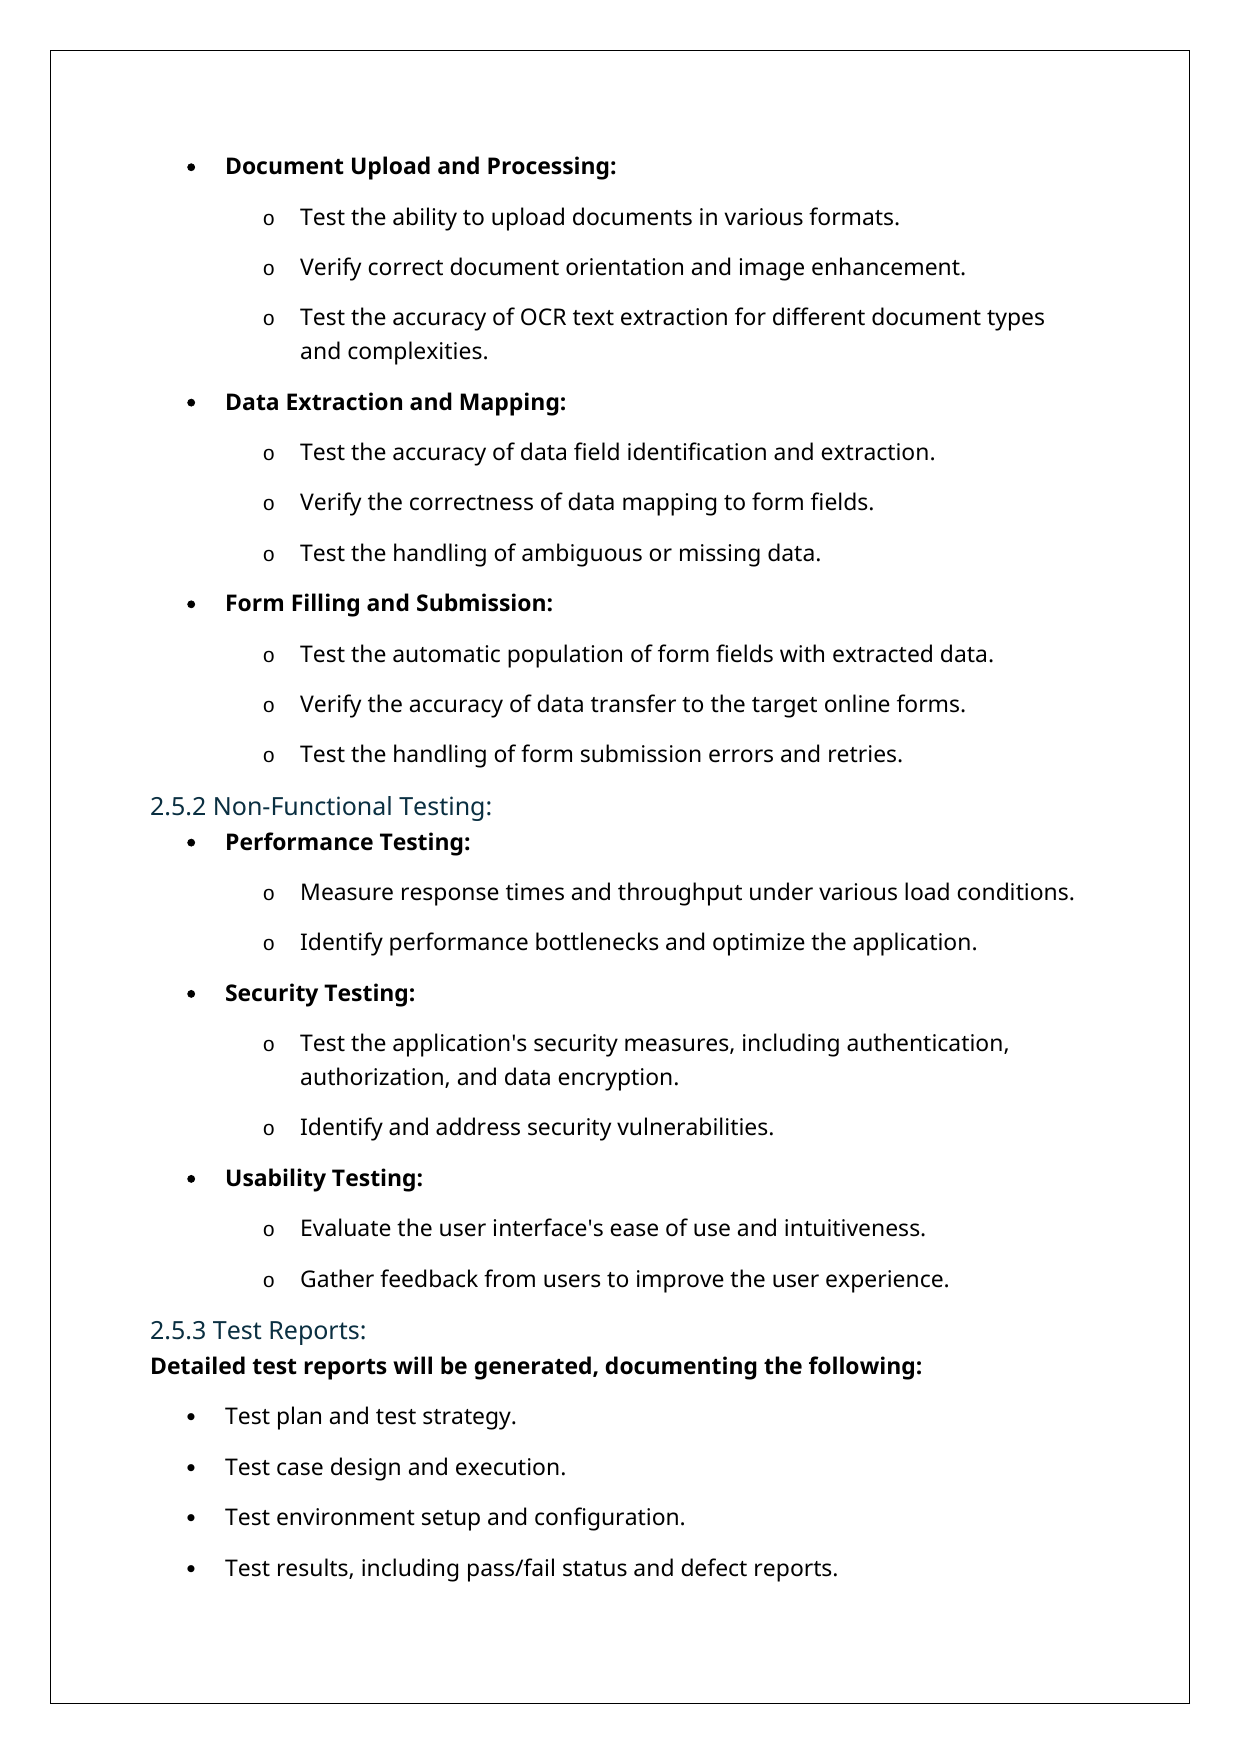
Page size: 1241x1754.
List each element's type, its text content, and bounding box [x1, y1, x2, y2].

list Verify the correctness of data mapping to form fields. [262, 486, 1090, 517]
list Test the automatic population of form fields with extracted data. [262, 637, 1090, 669]
list Test the accuracy of OCR text extraction for different document types and complexities. [262, 301, 1090, 366]
list Identify and address security vulnerabilities. [262, 1111, 1090, 1143]
list Form Filling and Submission: [187, 587, 1090, 618]
list Security Testing: [187, 977, 1090, 1008]
subtitle 2.5.2 Non-Functional Testing: [150, 789, 1090, 823]
list Test environment setup and configuration. [187, 1501, 1090, 1532]
list Evaluate the user interface's ease of use and intuitiveness. [262, 1212, 1090, 1243]
list Verify the accuracy of data transfer to the target online forms. [262, 688, 1090, 719]
list Data Extraction and Mapping: [187, 385, 1090, 417]
list Test the handling of ambiguous or missing data. [262, 537, 1090, 568]
list Performance Testing: [187, 826, 1090, 857]
list Document Upload and Processing: [187, 150, 1090, 181]
list Test plan and test strategy. [187, 1400, 1090, 1431]
list Test case design and execution. [187, 1451, 1090, 1482]
subtitle 2.5.3 Test Reports: [150, 1313, 1090, 1347]
list Test the accuracy of data field identification and extraction. [262, 436, 1090, 467]
list Test the ability to upload documents in various formats. [262, 200, 1090, 232]
list Test the application's security measures, including authentication, authorization, and data encryption. [262, 1027, 1090, 1092]
list Measure response times and throughput under various load conditions. [262, 876, 1090, 907]
list Verify correct document orientation and image enhancement. [262, 251, 1090, 282]
list Usability Testing: [187, 1162, 1090, 1193]
list Identify performance bottlenecks and optimize the application. [262, 926, 1090, 958]
list Test the handling of form submission errors and retries. [262, 738, 1090, 769]
list Test results, including pass/fail status and defect reports. [187, 1551, 1090, 1583]
list Gather feedback from users to improve the user experience. [262, 1263, 1090, 1294]
text Detailed test reports will be generated, documenting the following: [150, 1350, 1090, 1381]
